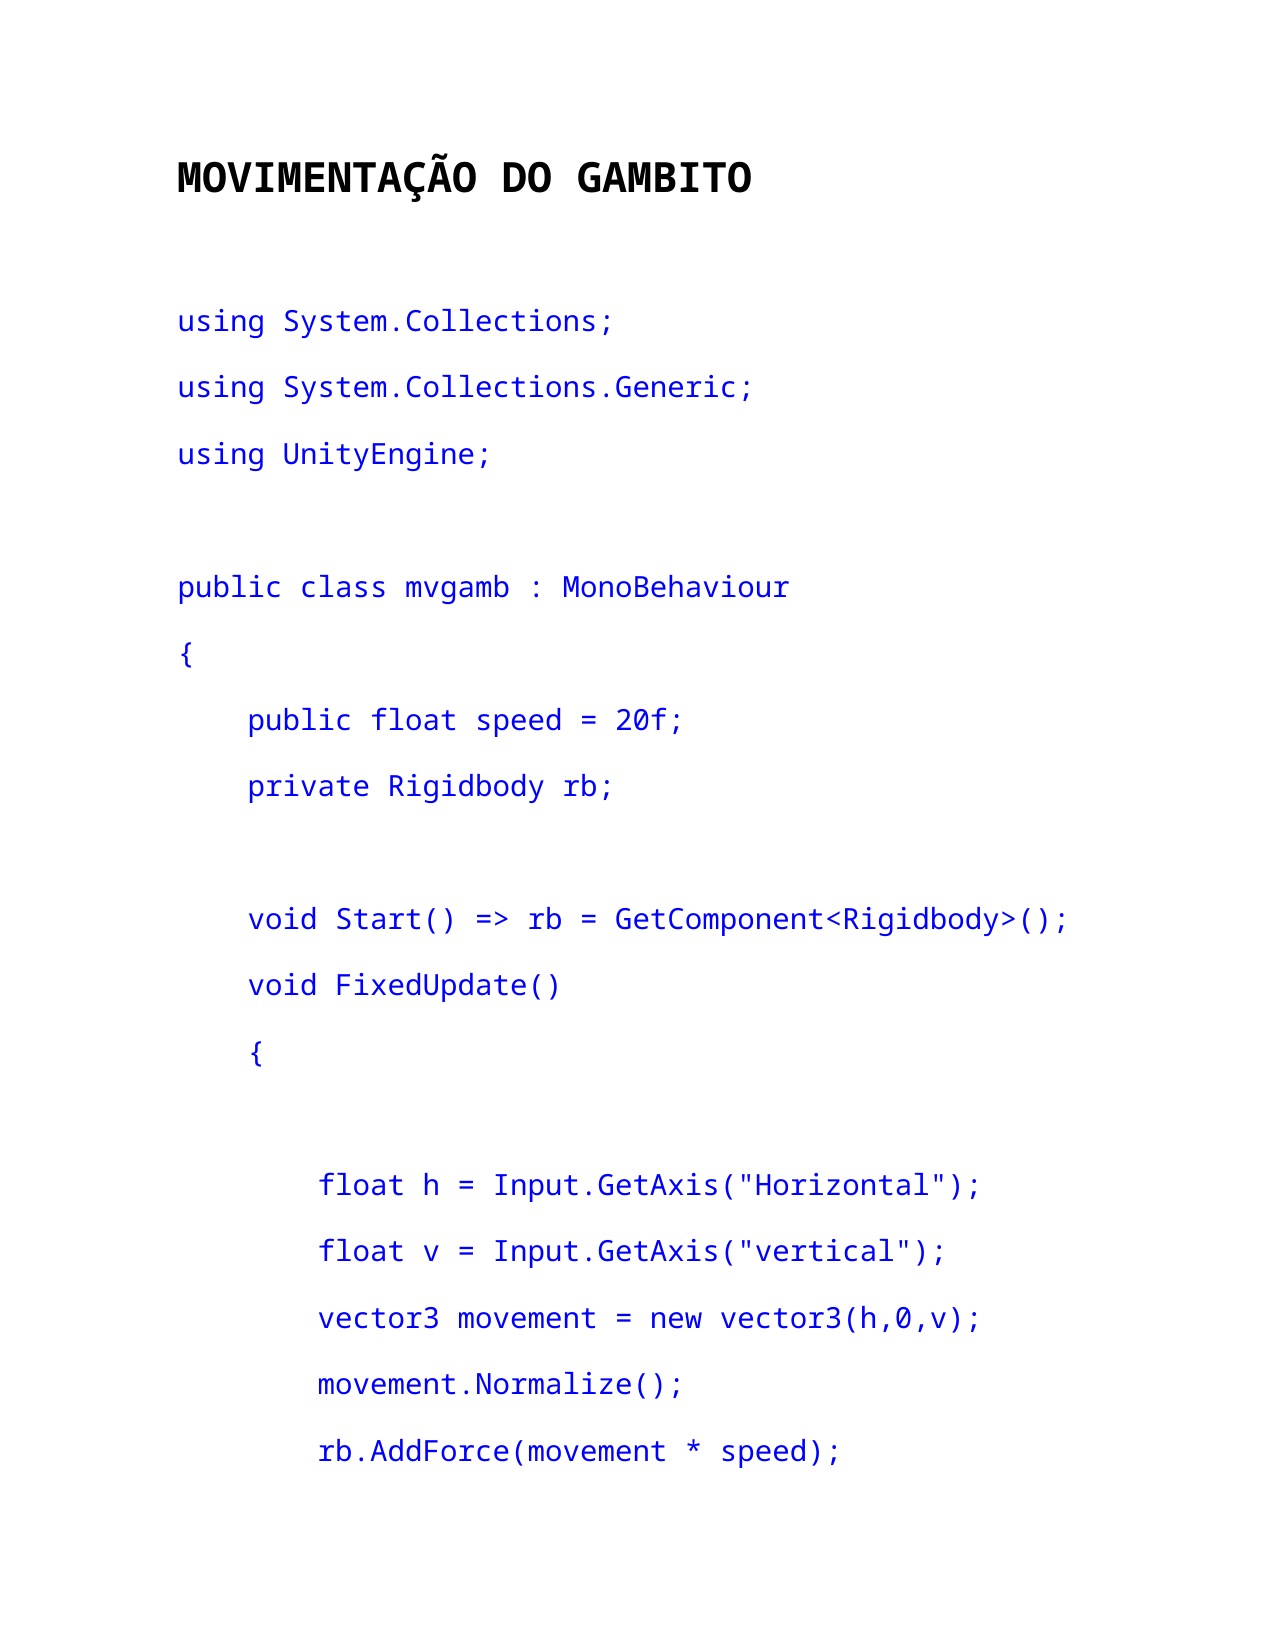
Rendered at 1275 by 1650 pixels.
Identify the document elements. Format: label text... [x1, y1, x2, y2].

text { [177, 632, 1098, 672]
text public float speed = 20f; [177, 699, 1098, 738]
text using UnityEngine; [177, 433, 1098, 473]
text public class mvgamb : MonoBehaviour [177, 566, 1098, 606]
text { [177, 1031, 1098, 1071]
text vector3 movement = new vector3(h,0,v); [177, 1297, 1098, 1337]
text using System.Collections.Generic; [177, 367, 1098, 406]
text movement.Normalize(); [177, 1363, 1098, 1403]
text using System.Collections; [177, 300, 1098, 340]
text MOVIMENTAÇÃO DO GAMBITO [177, 148, 1098, 204]
text void Start() => rb = GetComponent<Rigidbody>(); [177, 898, 1098, 938]
text void FixedUpdate() [177, 965, 1098, 1004]
text rb.AddForce(movement * speed); [177, 1430, 1098, 1469]
text private Rigidbody rb; [177, 765, 1098, 805]
text float h = Input.GetAxis("Horizontal"); [177, 1164, 1098, 1204]
text float v = Input.GetAxis("vertical"); [177, 1231, 1098, 1270]
